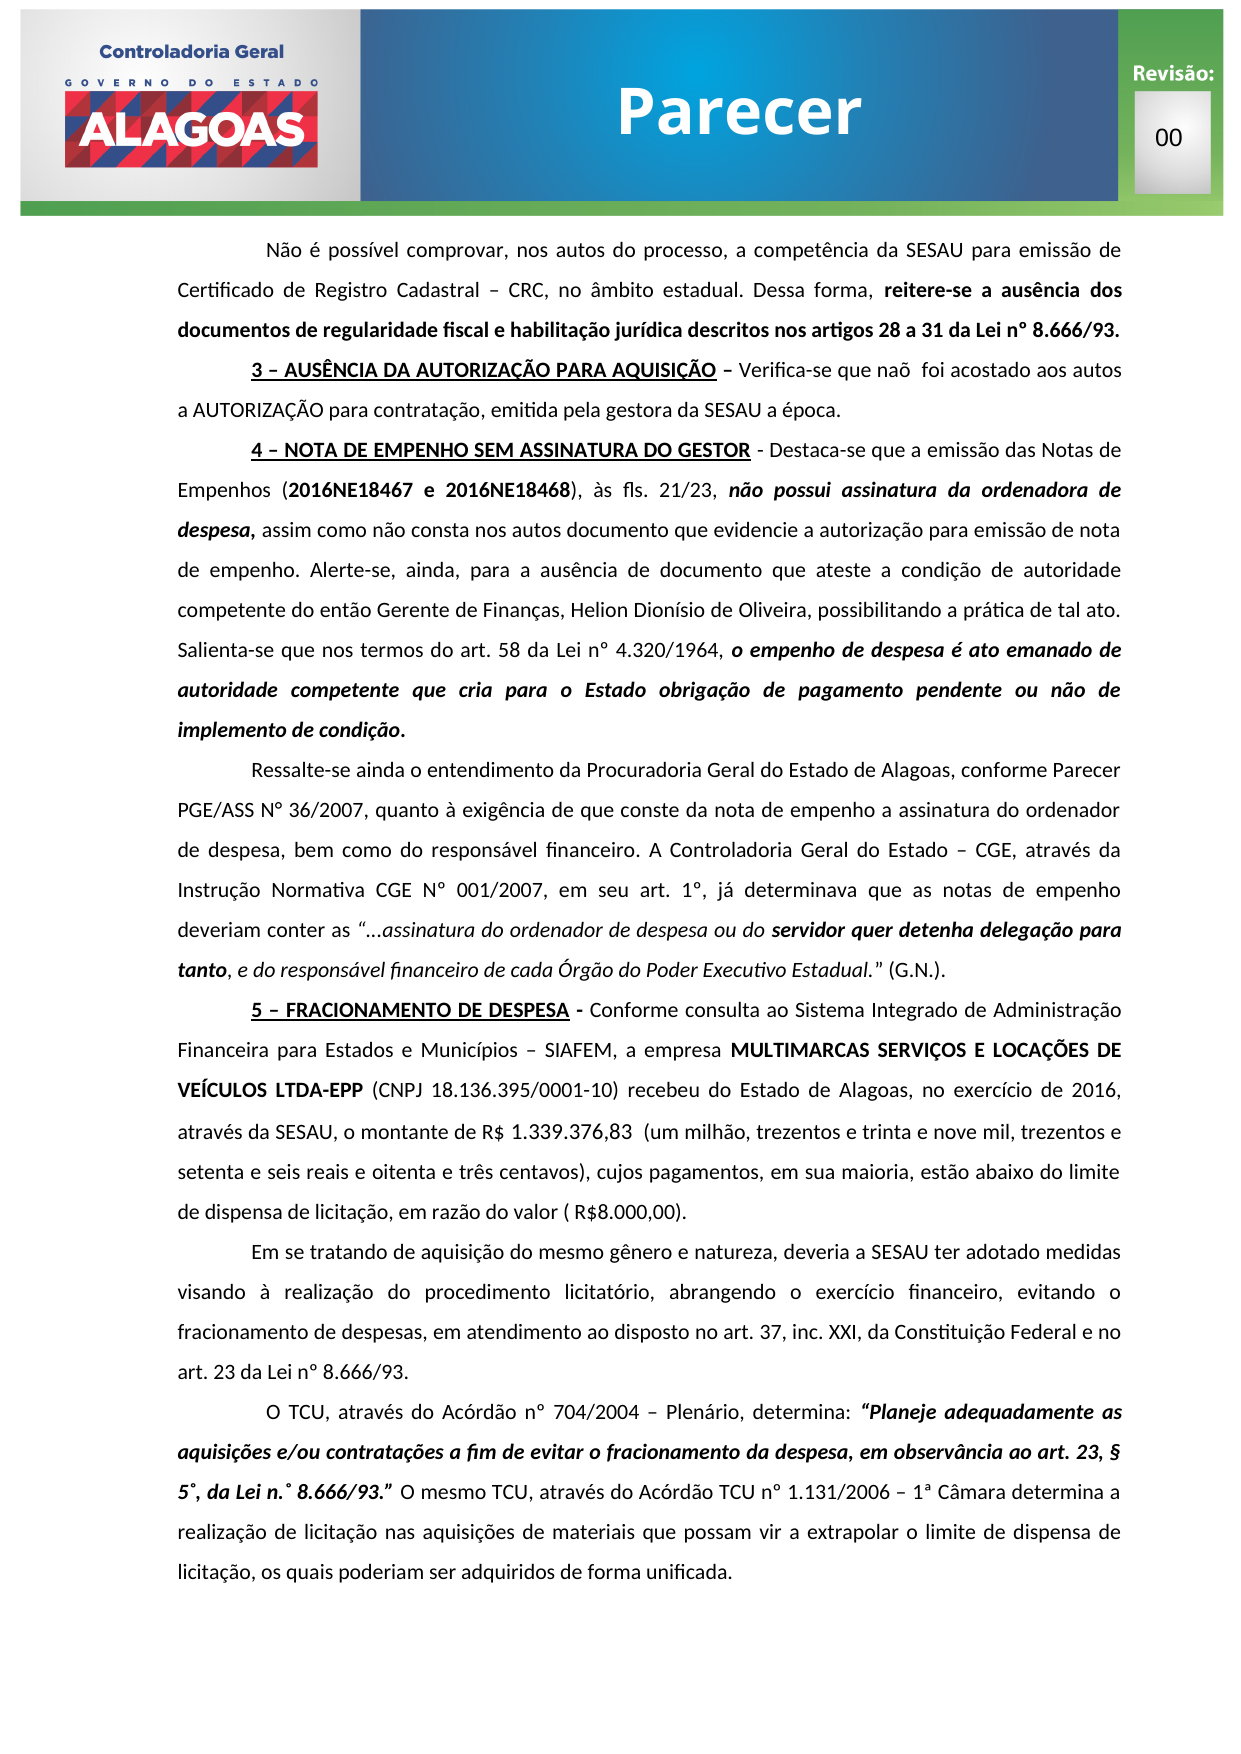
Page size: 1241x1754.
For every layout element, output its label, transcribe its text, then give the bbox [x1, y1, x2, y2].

text Em se tratando de aquisição do mesmo gênero e natureza, deveria a SESAU ter adotado medidas visando à realização do procedimento licitatório, abrangendo o exercício financeiro, evitando o fracionamento de despesas, em atendimento ao disposto no art. 37, inc. XXI, da Constituição Federal e no art. 23 da Lei nº 8.666/93. [177, 1238, 1122, 1385]
text 5 – FRACIONAMENTO DE DESPESA - Conforme consulta ao Sistema Integrado de Administração Financeira para Estados e Municípios – SIAFEM, a empresa MULTIMARCAS SERVIÇOS E LOCAÇÕES DE VEÍCULOS LTDA-EPP (CNPJ 18.136.395/0001-10) recebeu do Estado de Alagoas, no exercício de 2016, através da SESAU, o montante de R$ 1.339.376,83 (um milhão, trezentos e trinta e nove mil, trezentos e setenta e seis reais e oitenta e três centavos), cujos pagamentos, em sua maioria, estão abaixo do limite de dispensa de licitação, em razão do valor ( R$8.000,00). [177, 996, 1122, 1225]
text 4 – NOTA DE EMPENHO SEM ASSINATURA DO GESTOR - Destaca-se que a emissão das Notas de Empenhos (2016NE18467 e 2016NE18468), às fls. 21/23, não possui assinatura da ordenadora de despesa, assim como não consta nos autos documento que evidencie a autorização para emissão de nota de empenho. Alerte-se, ainda, para a ausência de documento que ateste a condição de autoridade competente do então Gerente de Finanças, Helion Dionísio de Oliveira, possibilitando a prática de tal ato. Salienta-se que nos termos do art. 58 da Lei nº 4.320/1964, o empenho de despesa é ato emanado de autoridade competente que cria para o Estado obrigação de pagamento pendente ou não de implemento de condição. [177, 436, 1122, 743]
text Ressalte-se ainda o entendimento da Procuradoria Geral do Estado de Alagoas, conforme Parecer PGE/ASS N° 36/2007, quanto à exigência de que conste da nota de empenho a assinatura do ordenador de despesa, bem como do responsável financeiro. A Controladoria Geral do Estado – CGE, através da Instrução Normativa CGE Nº 001/2007, em seu art. 1º, já determinava que as notas de empenho deveriam conter as “...assinatura do ordenador de despesa ou do servidor quer detenha delegação para tanto, e do responsável financeiro de cada Órgão do Poder Executivo Estadual.” (G.N.). [177, 756, 1122, 983]
text Não é possível comprovar, nos autos do processo, a competência da SESAU para emissão de Certificado de Registro Cadastral – CRC, no âmbito estadual. Dessa forma, reitere-se a ausência dos documentos de regularidade fiscal e habilitação jurídica descritos nos artigos 28 a 31 da Lei nº 8.666/93. [177, 236, 1122, 343]
picture [20, 9, 1224, 216]
text 3 – AUSÊNCIA DA AUTORIZAÇÃO PARA AQUISIÇÃO – Verifica-se que naõ foi acostado aos autos a AUTORIZAÇÃO para contratação, emitida pela gestora da SESAU a época. [177, 356, 1122, 423]
text O TCU, através do Acórdão nº 704/2004 – Plenário, determina: “Planeje adequadamente as aquisições e/ou contratações a fim de evitar o fracionamento da despesa, em observância ao art. 23, § 5˚, da Lei n.˚ 8.666/93.” O mesmo TCU, através do Acórdão TCU nº 1.131/2006 – 1ª Câmara determina a realização de licitação nas aquisições de materiais que possam vir a extrapolar o limite de dispensa de licitação, os quais poderiam ser adquiridos de forma unificada. [177, 1398, 1122, 1585]
